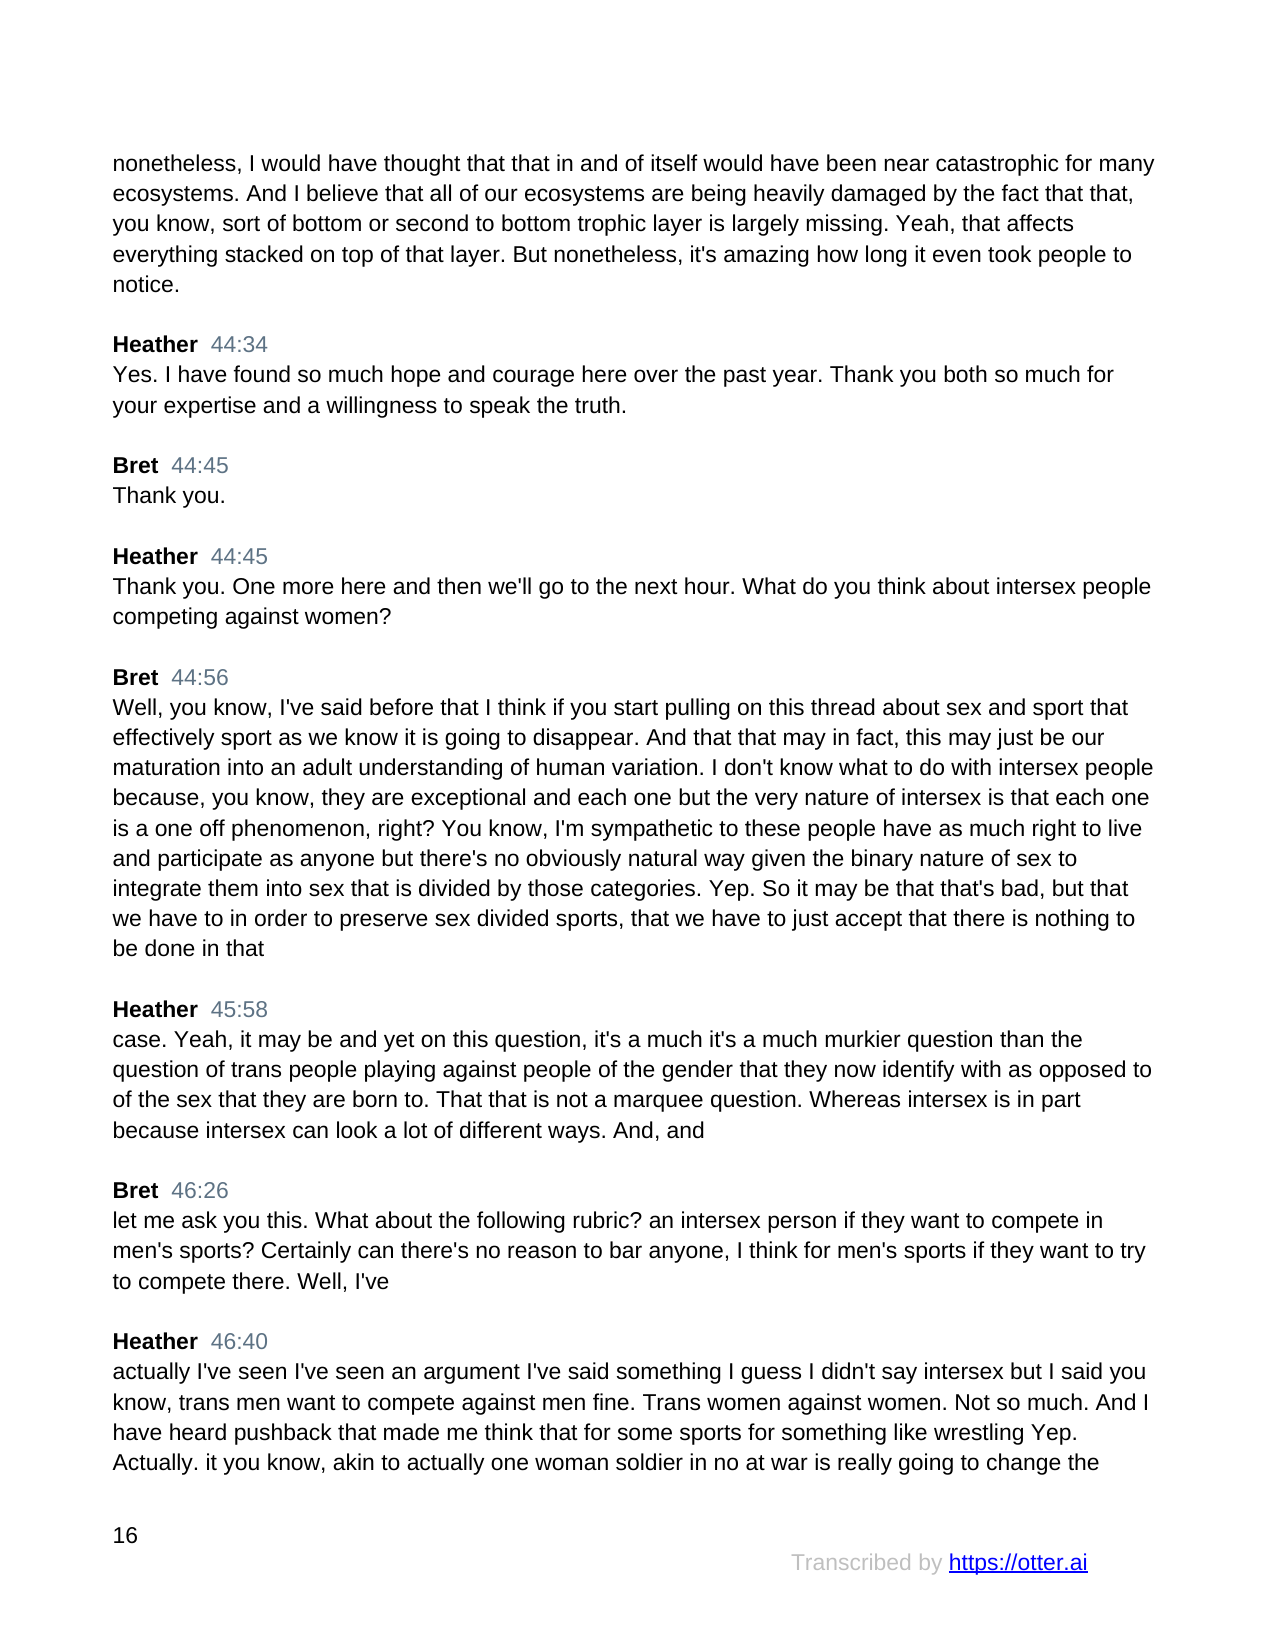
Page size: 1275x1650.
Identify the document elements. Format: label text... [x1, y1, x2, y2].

text let me ask you this. What about the following rubric? an intersex person if they want to compete in men's sports? Certainly can there's no reason to bar anyone, I think for men's sports if they want to try to compete there. Well, I've [112, 1207, 1162, 1294]
text case. Yeah, it may be and yet on this question, it's a much it's a much murkier question than the question of trans people playing against people of the gender that they now identify with as opposed to of the sex that they are born to. That that is not a marquee question. Whereas intersex is in part because intersex can look a lot of different ways. And, and [112, 1026, 1162, 1143]
text Yes. I have found so much hope and courage here over the past year. Thank you both so much for your expertise and a willingness to speak the truth. [112, 361, 1162, 418]
text Heather 44:34 [112, 331, 1162, 358]
text Thank you. One more here and then we'll go to the next hour. What do you think about intersex people competing against women? [112, 573, 1162, 629]
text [112, 1358, 1162, 1475]
text Bret 44:56 [112, 663, 1162, 690]
text Heather 44:45 [112, 543, 1162, 569]
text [112, 150, 1162, 297]
text Bret 44:45 [112, 452, 1162, 478]
text Heather 45:58 [112, 996, 1162, 1022]
text Thank you. [112, 482, 1162, 509]
text Bret 46:26 [112, 1177, 1162, 1203]
text Well, you know, I've said before that I think if you start pulling on this thread about sex and sport that effectively sport as we know it is going to disappear. And that that may in fact, this may just be our maturation into an adult understanding of human variation. I don't know what to do with intersex people because, you know, they are exceptional and each one but the very nature of intersex is that each one is a one off phenomenon, right? You know, I'm sympathetic to these people have as much right to live and participate as anyone but there's no obviously natural way given the binary nature of sex to integrate them into sex that is divided by those categories. Yep. So it may be that that's bad, but that we have to in order to preserve sex divided sports, that we have to just accept that there is nothing to be done in that [112, 694, 1162, 962]
text Heather 46:40 [112, 1328, 1162, 1354]
